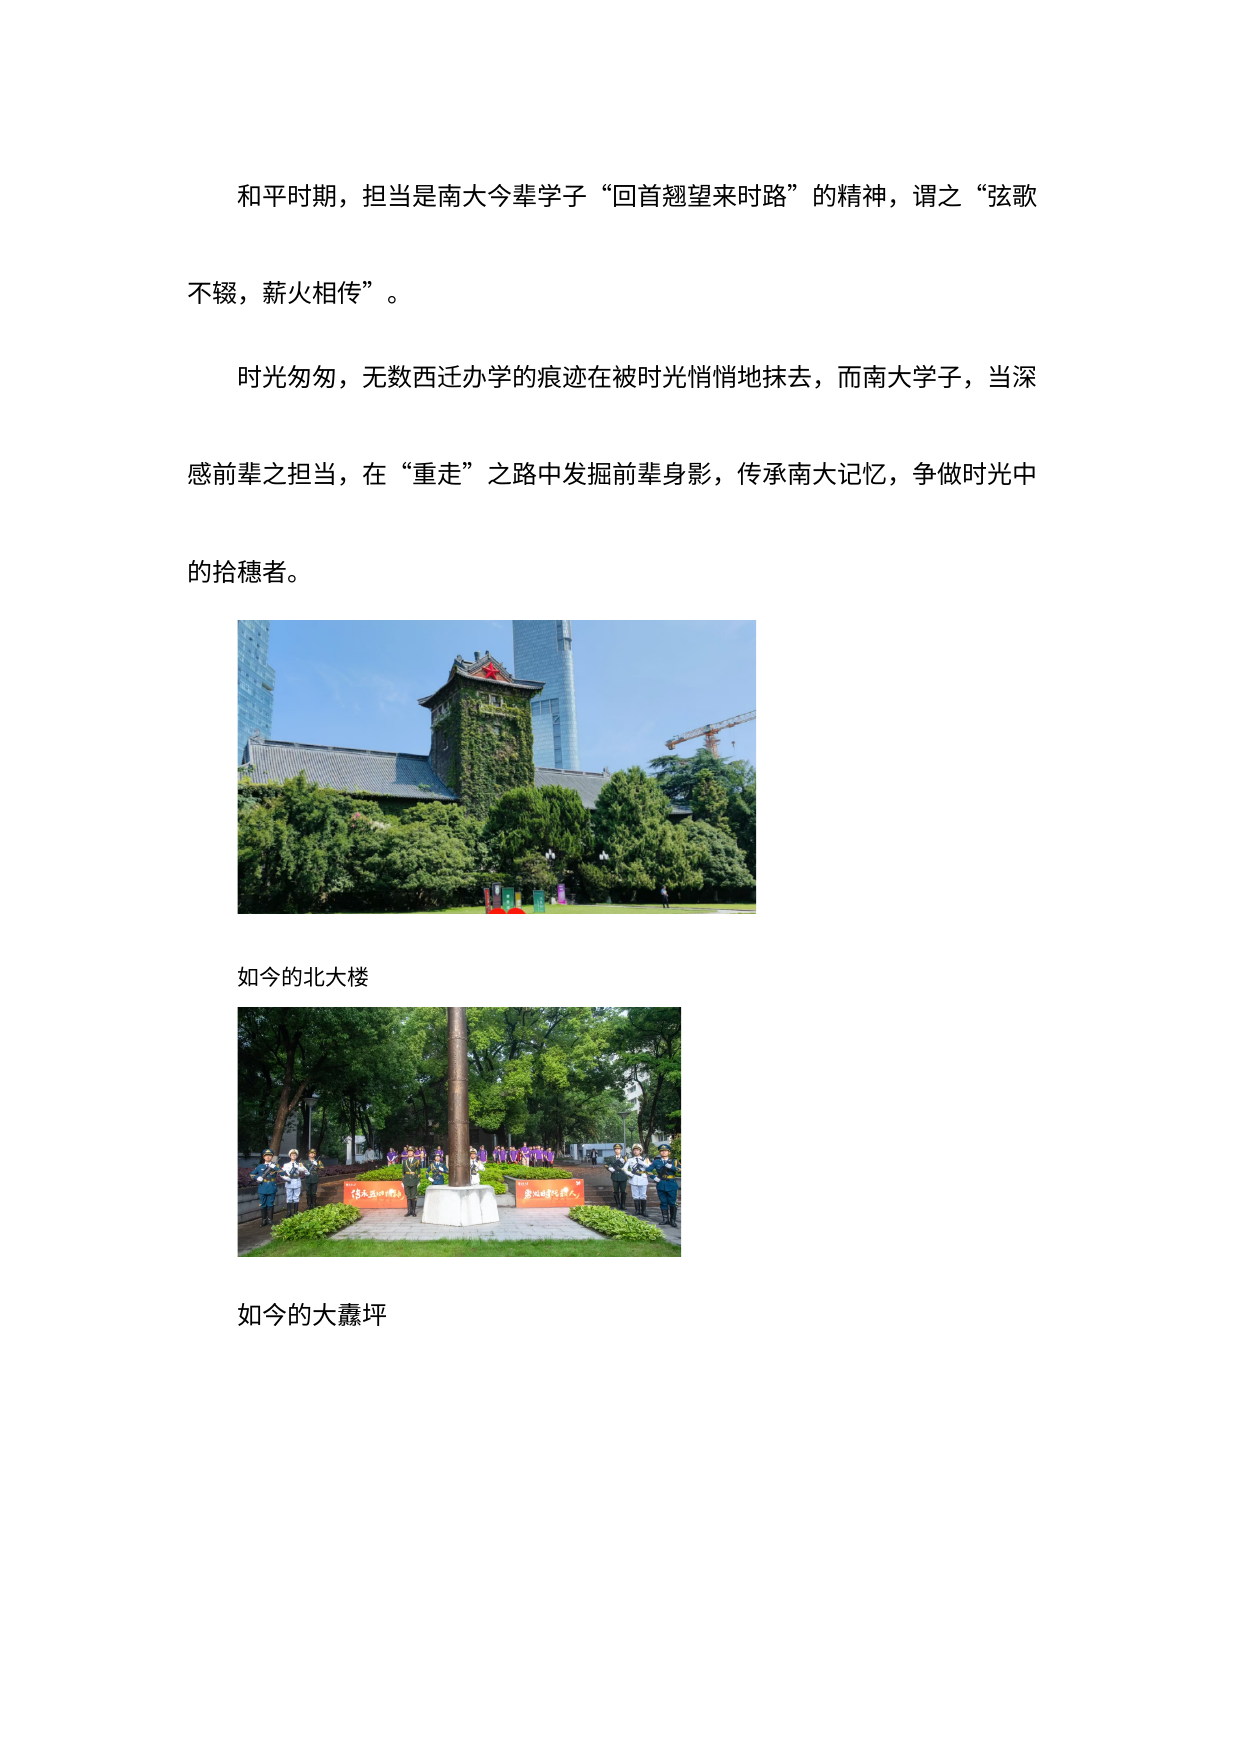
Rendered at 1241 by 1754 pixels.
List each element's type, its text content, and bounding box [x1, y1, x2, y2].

text 如今的北大楼 [187, 959, 1053, 992]
text 时光匆匆，无数西迁办学的痕迹在被时光悄悄地抹去，而南大学子，当深感前辈之担当，在“重走”之路中发掘前辈身影，传承南大记忆，争做时光中的拾穗者。 [187, 343, 1053, 603]
text 如今的大纛坪 [187, 1281, 1053, 1346]
text 和平时期，担当是南大今辈学子“回首翘望来时路”的精神，谓之“弦歌不辍，薪火相传”。 [187, 162, 1053, 324]
picture [237, 620, 757, 914]
